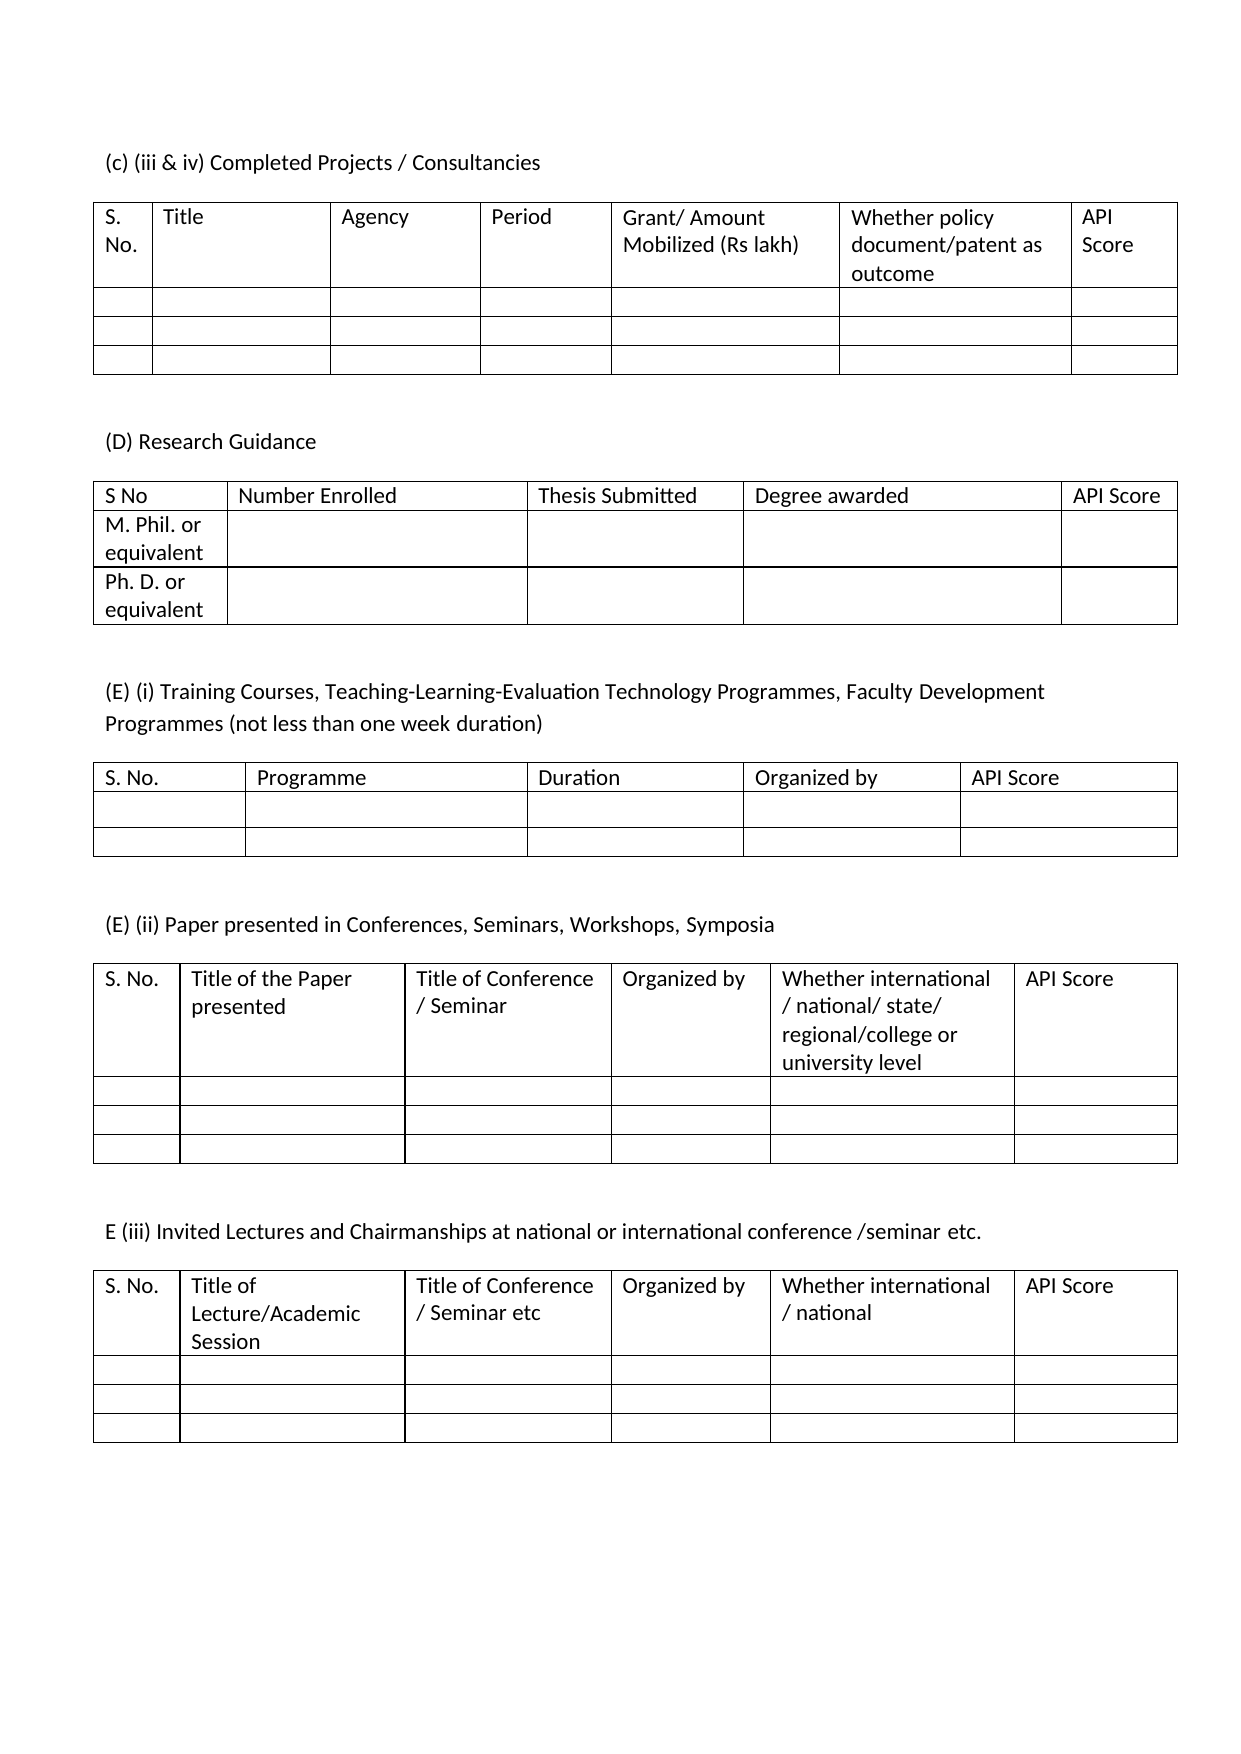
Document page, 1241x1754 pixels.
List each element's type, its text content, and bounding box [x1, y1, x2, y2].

table_cell [331, 288, 480, 316]
text (E) (ii) Paper presented in Conferences, Seminars, Workshops, Symposia [105, 910, 1153, 938]
table_cell [840, 317, 1071, 344]
table_header Title of the Paper presented [181, 964, 404, 1076]
table_cell [246, 792, 527, 827]
table_cell [406, 1135, 611, 1163]
table_cell [94, 1356, 179, 1384]
table_header S. No. [94, 763, 245, 791]
table_cell [481, 346, 611, 373]
table_cell [771, 1106, 1014, 1134]
table_cell [961, 828, 1177, 856]
table_cell [94, 792, 245, 827]
table_header Title of Conference / Seminar [406, 964, 611, 1076]
table_header Agency [331, 203, 480, 287]
table_cell [771, 1135, 1014, 1163]
table_cell [94, 828, 245, 856]
table_cell Ph. D. or equivalent [94, 568, 227, 623]
table_cell [406, 1385, 611, 1413]
table_cell [1015, 1106, 1177, 1134]
table_header S. No. [94, 1271, 179, 1355]
table_cell [612, 288, 839, 316]
table_cell [771, 1077, 1014, 1105]
table_cell [94, 1077, 179, 1105]
list Research Guidance [105, 427, 1140, 455]
table_header API Score [1072, 203, 1177, 287]
table_cell [612, 346, 839, 373]
table_cell [744, 792, 960, 827]
table_header Organized by [744, 763, 960, 791]
table_header Whether international / national [771, 1271, 1014, 1355]
table_header Organized by [612, 964, 770, 1076]
table_cell [1015, 1414, 1177, 1442]
table_cell [771, 1414, 1014, 1442]
table_cell [1062, 568, 1177, 623]
table_cell [331, 346, 480, 373]
table_cell [840, 346, 1071, 373]
table_header Whether international / national/ state/ regional/college or university level [771, 964, 1014, 1076]
table_cell [1072, 288, 1177, 316]
table_header Whether policy document/patent as outcome [840, 203, 1071, 287]
table_header Organized by [612, 1271, 770, 1355]
table_cell [94, 1135, 179, 1163]
table_cell [840, 288, 1071, 316]
table_cell [94, 317, 152, 344]
table_header S. No. [94, 203, 152, 287]
table_cell [153, 317, 330, 344]
table_cell [153, 288, 330, 316]
table_cell [1072, 317, 1177, 344]
table_cell [612, 1414, 770, 1442]
table_cell [528, 511, 743, 566]
table_cell [181, 1385, 404, 1413]
table_header Title of Conference / Seminar etc [406, 1271, 611, 1355]
table_cell [228, 568, 527, 623]
table_cell [181, 1135, 404, 1163]
table_cell [744, 568, 1061, 623]
table_header Grant/ Amount Mobilized (Rs lakh) [612, 203, 839, 287]
table_cell [612, 1356, 770, 1384]
table_cell [1062, 511, 1177, 566]
table_cell [406, 1077, 611, 1105]
table_cell [612, 1077, 770, 1105]
table_header Period [481, 203, 611, 287]
table_header Degree awarded [744, 482, 1061, 509]
table_header API Score [1062, 482, 1177, 509]
table_cell [181, 1106, 404, 1134]
table_cell [528, 792, 743, 827]
table_header API Score [1015, 1271, 1177, 1355]
table_cell [94, 1106, 179, 1134]
table_cell [1072, 346, 1177, 373]
table_header Thesis Submitted [528, 482, 743, 509]
table_cell [744, 828, 960, 856]
table_cell [612, 1135, 770, 1163]
table_cell [1015, 1077, 1177, 1105]
table_cell [744, 511, 1061, 566]
text (c) (iii & iv) Completed Projects / Consultancies [105, 148, 1153, 176]
table_header Duration [528, 763, 743, 791]
table_cell [94, 288, 152, 316]
table_cell [228, 511, 527, 566]
table_header Number Enrolled [228, 482, 527, 509]
table_cell [94, 1414, 179, 1442]
table_header API Score [1015, 964, 1177, 1076]
table_cell [181, 1356, 404, 1384]
table_header S No [94, 482, 227, 509]
table_cell [94, 346, 152, 373]
table_cell [528, 828, 743, 856]
table_cell [406, 1414, 611, 1442]
table_cell [528, 568, 743, 623]
table_cell [612, 1385, 770, 1413]
table_cell [1015, 1356, 1177, 1384]
table_cell [1015, 1135, 1177, 1163]
table_header S. No. [94, 964, 179, 1076]
table_cell [481, 288, 611, 316]
text E (iii) Invited Lectures and Chairmanships at national or international conference /seminar etc. [105, 1217, 1153, 1245]
list (i) Training Courses, Teaching-Learning-Evaluation Technology Programmes, Faculty Development Programmes (not less than one week duration) [105, 677, 1045, 737]
table_cell [481, 317, 611, 344]
table_cell M. Phil. or equivalent [94, 511, 227, 566]
table_cell [406, 1356, 611, 1384]
table_cell [246, 828, 527, 856]
table_cell [406, 1106, 611, 1134]
table_cell [612, 317, 839, 344]
table_cell [1015, 1385, 1177, 1413]
table_header Title [153, 203, 330, 287]
table_cell [771, 1385, 1014, 1413]
table_cell [331, 317, 480, 344]
table_cell [961, 792, 1177, 827]
table_cell [153, 346, 330, 373]
table_cell [771, 1356, 1014, 1384]
table_header Title of Lecture/Academic Session [181, 1271, 404, 1355]
table_header Programme [246, 763, 527, 791]
table_cell [181, 1414, 404, 1442]
table_cell [181, 1077, 404, 1105]
table_header API Score [961, 763, 1177, 791]
table_cell [612, 1106, 770, 1134]
table_cell [94, 1385, 179, 1413]
